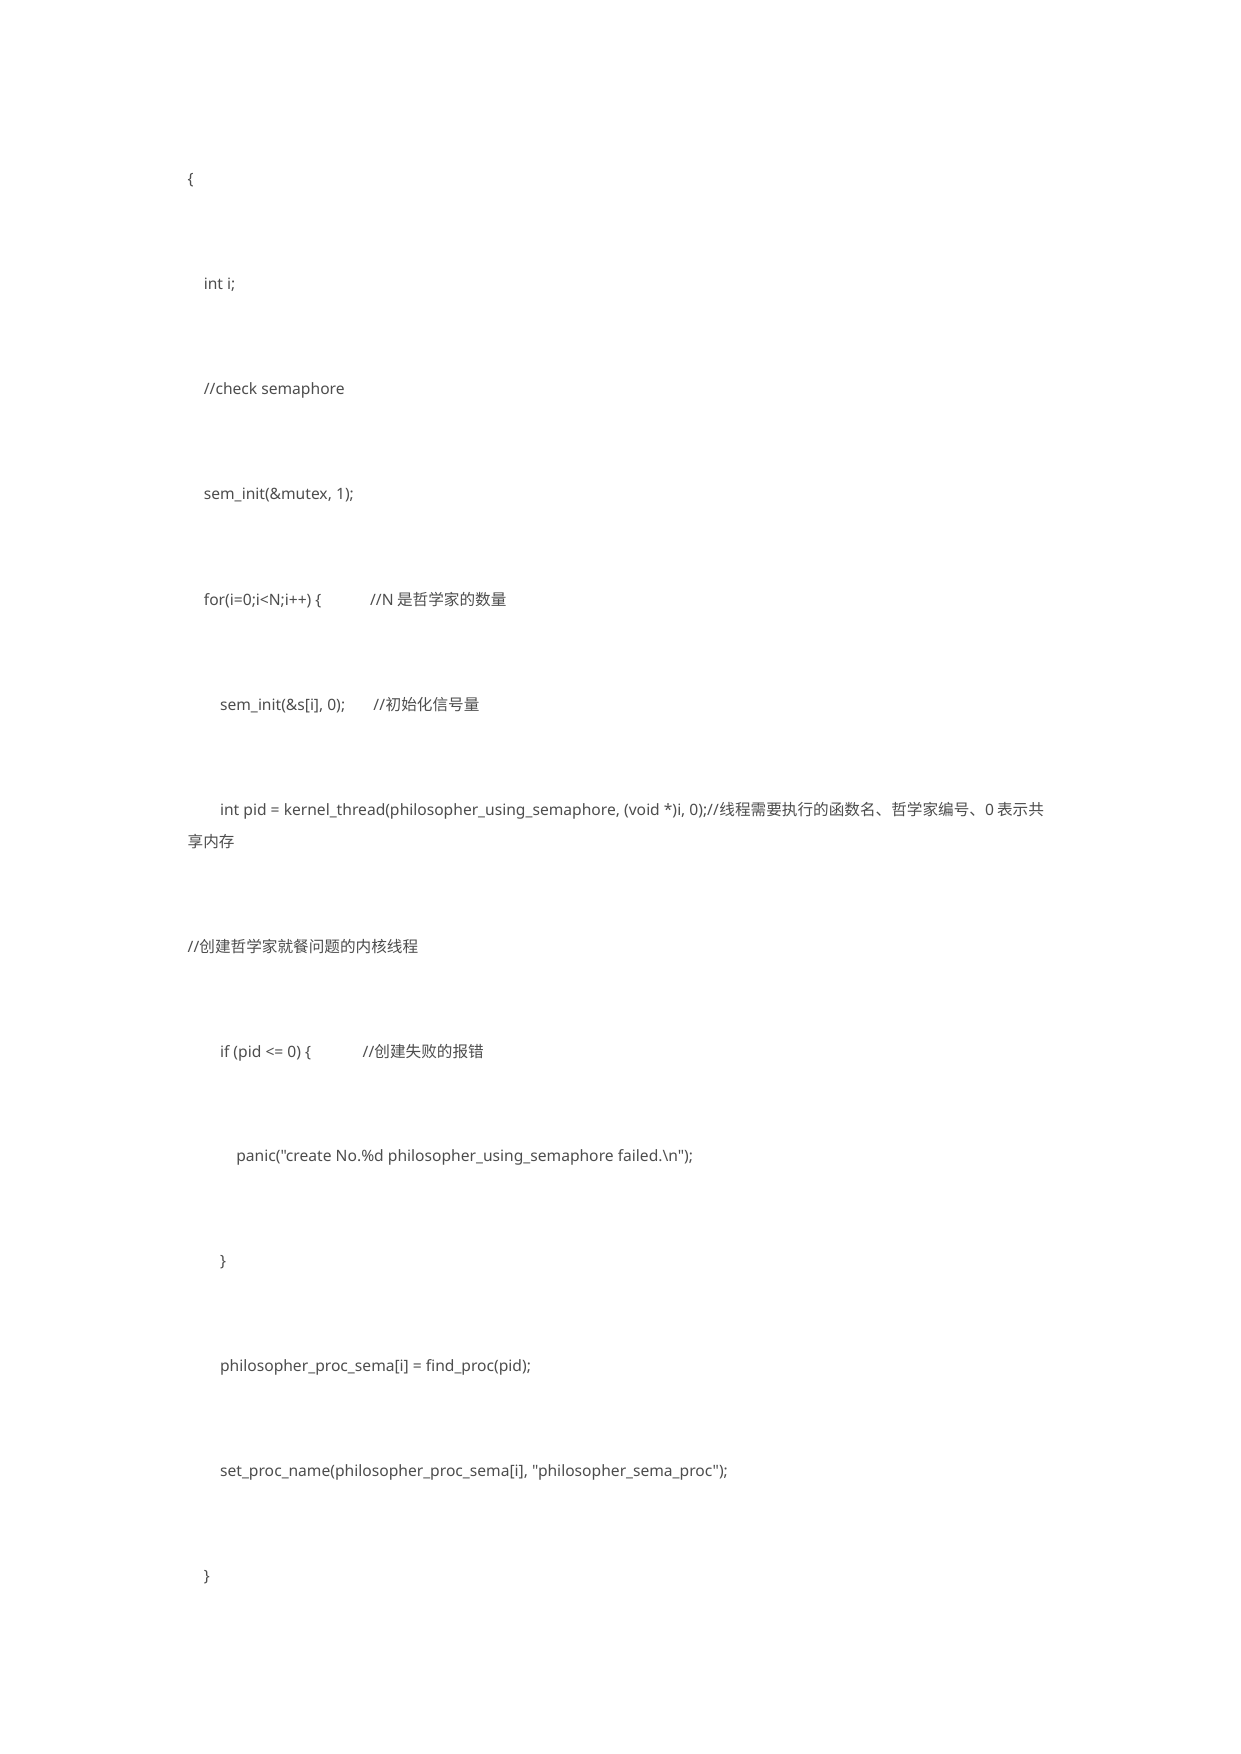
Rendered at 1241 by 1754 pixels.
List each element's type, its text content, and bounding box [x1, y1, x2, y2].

text philosopher_proc_sema[i] = find_proc(pid); [187, 1349, 1053, 1382]
text //创建哲学家就餐问题的内核线程 [187, 929, 1053, 962]
text //check semaphore [187, 372, 1053, 404]
text sem_init(&mutex, 1); [187, 477, 1053, 509]
text int pid = kernel_thread(philosopher_using_semaphore, (void *)i, 0);//线程需要执行的函数名、哲学家编号、0表示共享内存 [187, 792, 1053, 857]
text for(i=0;i<N;i++) { //N是哲学家的数量 [187, 582, 1053, 614]
text if (pid <= 0) { //创建失败的报错 [187, 1034, 1053, 1067]
text set_proc_name(philosopher_proc_sema[i], "philosopher_sema_proc"); [187, 1454, 1053, 1487]
text sem_init(&s[i], 0); //初始化信号量 [187, 687, 1053, 719]
text panic("create No.%d philosopher_using_semaphore failed.\n"); [187, 1139, 1053, 1172]
text int i; [187, 267, 1053, 299]
text } [187, 1559, 1053, 1592]
text { [187, 162, 1053, 194]
text } [187, 1244, 1053, 1277]
